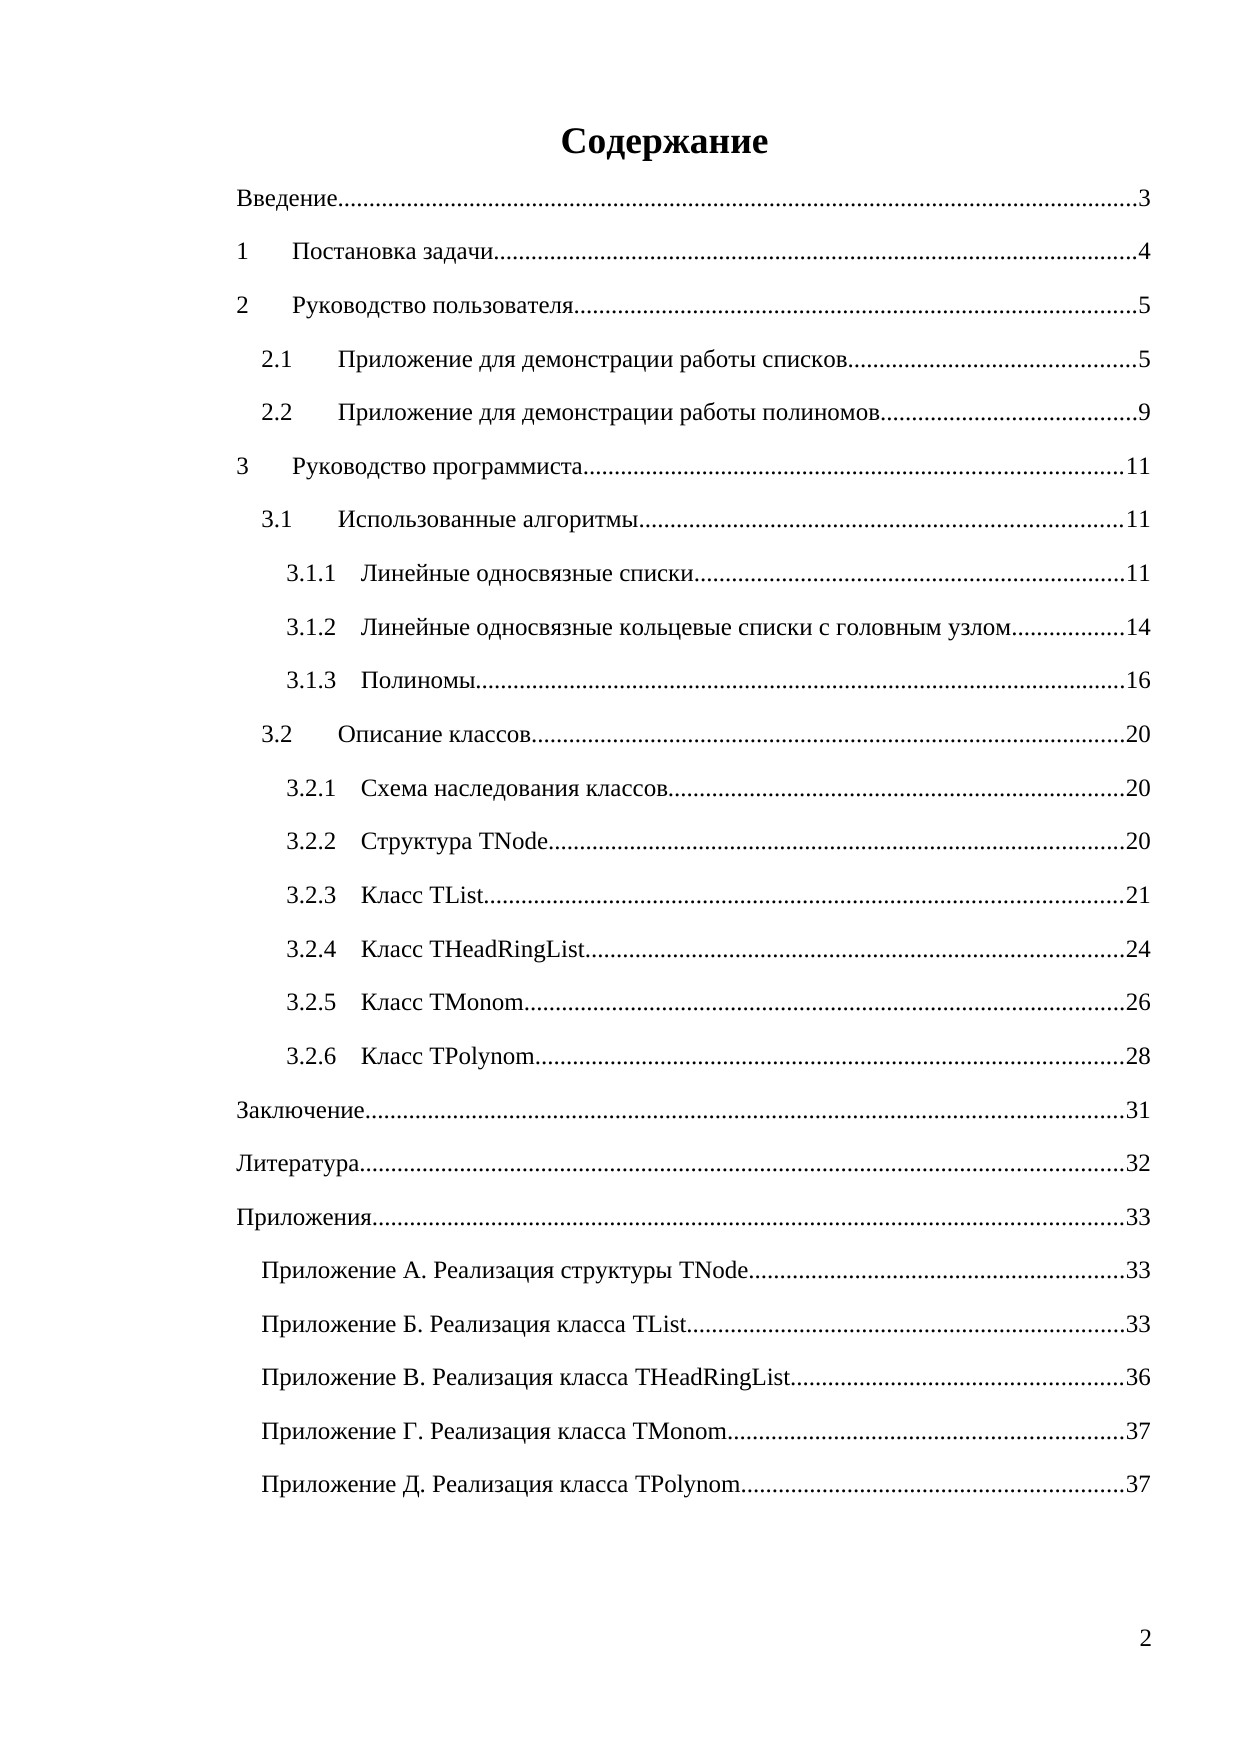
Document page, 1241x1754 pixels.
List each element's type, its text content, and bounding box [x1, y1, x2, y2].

text 3 Руководство программиста 11 [177, 451, 1152, 480]
text Приложение В. Реализация класса THeadRingList 36 [202, 1362, 1152, 1391]
text 3.2.3 Класс TList 21 [227, 880, 1152, 909]
text 2.2 Приложение для демонстрации работы полиномов 9 [202, 397, 1152, 426]
text 3.2 Описание классов 20 [202, 719, 1152, 748]
text 3.1.1 Линейные односвязные списки 11 [227, 558, 1152, 587]
text 3.2.4 Класс THeadRingList 24 [227, 934, 1152, 962]
text Литература 32 [177, 1148, 1152, 1177]
text 3.1.3 Полиномы 16 [227, 666, 1152, 694]
text Приложение Г. Реализация класса TMonom 37 [202, 1416, 1152, 1445]
text Введение 3 [177, 183, 1152, 212]
text 1 Постановка задачи 4 [177, 236, 1152, 265]
text 3.2.1 Схема наследования классов 20 [227, 773, 1152, 802]
text Приложение А. Реализация структуры TNode 33 [202, 1255, 1152, 1284]
text Приложение Б. Реализация класса TList 33 [202, 1309, 1152, 1338]
text Заключение 31 [177, 1095, 1152, 1123]
text Приложение Д. Реализация класса TPolynom 37 [202, 1469, 1152, 1498]
text Содержание [177, 118, 1152, 161]
text 3.1.2 Линейные односвязные кольцевые списки с головным узлом 14 [227, 612, 1152, 641]
text 3.2.6 Класс TPolynom 28 [227, 1041, 1152, 1070]
text 2 Руководство пользователя 5 [177, 290, 1152, 319]
text 3.2.2 Структура TNode 20 [227, 826, 1152, 855]
text Приложения 33 [177, 1202, 1152, 1231]
text 2.1 Приложение для демонстрации работы списков 5 [202, 344, 1152, 372]
text 3.1 Использованные алгоритмы 11 [202, 504, 1152, 533]
text 3.2.5 Класс TMonom 26 [227, 987, 1152, 1016]
